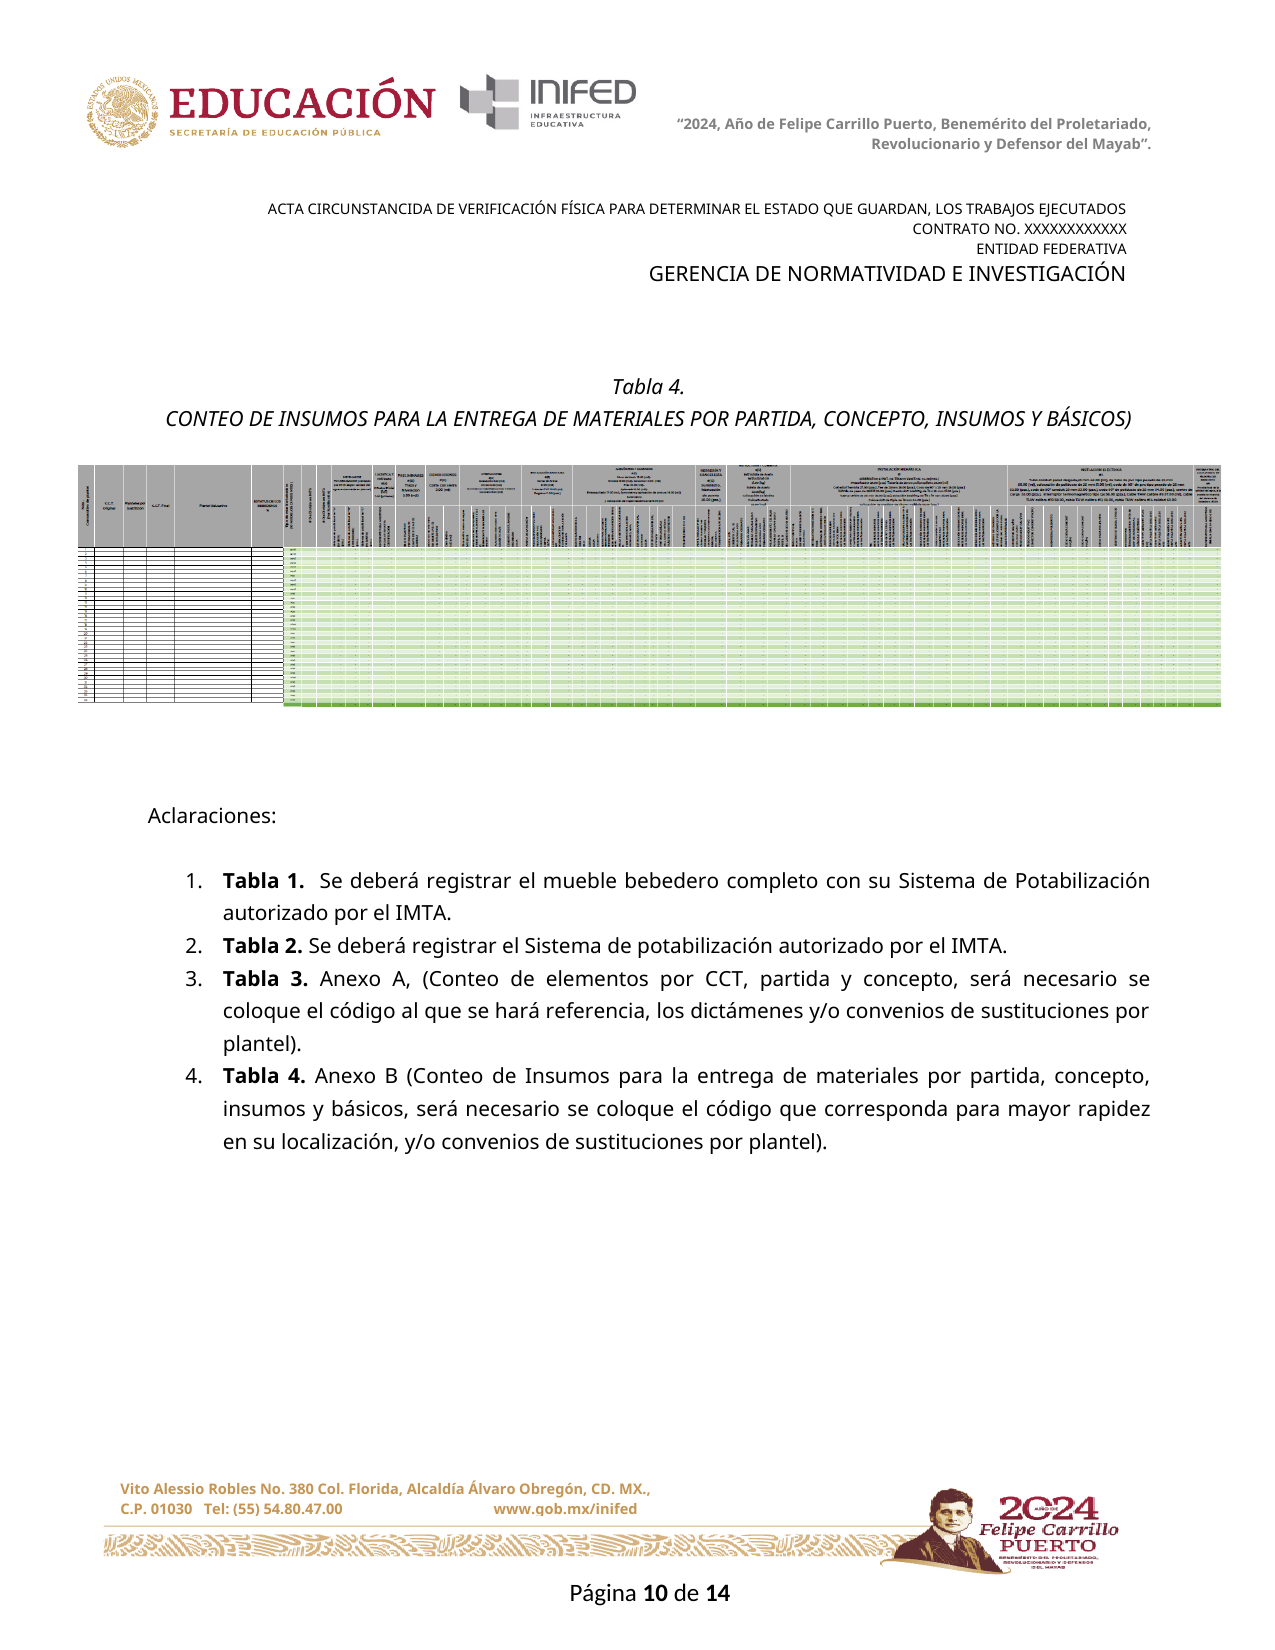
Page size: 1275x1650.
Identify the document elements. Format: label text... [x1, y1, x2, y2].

list Tabla 3. Anexo A, (Conteo de elementos por CCT, partida y concepto, será necesario se coloque el código al que se hará referencia, los dictámenes y/o convenios de sustituciones por plantel). [185, 964, 1152, 1057]
picture [86, 51, 892, 178]
list Tabla 4. Anexo B (Conteo de Insumos para la entrega de materiales por partida, concepto, insumos y básicos, será necesario se coloque el código que corresponda para mayor rapidez en su localización, y/o convenios de sustituciones por plantel). [185, 1062, 1152, 1155]
picture [78, 465, 1222, 708]
list Tabla 1. Se deberá registrar el mueble bebedero completo con su Sistema de Potabilización autorizado por el IMTA. [185, 866, 1152, 927]
picture [0, 1471, 1233, 1619]
text Aclaraciones: [148, 801, 1152, 829]
list Tabla 2. Se deberá registrar el Sistema de potabilización autorizado por el IMTA. [185, 931, 1152, 959]
text CONTEO DE INSUMOS PARA LA ENTREGA DE MATERIALES POR PARTIDA, CONCEPTO, INSUMOS Y BÁSICOS) [148, 404, 1152, 433]
text Tabla 4. [148, 372, 1152, 400]
